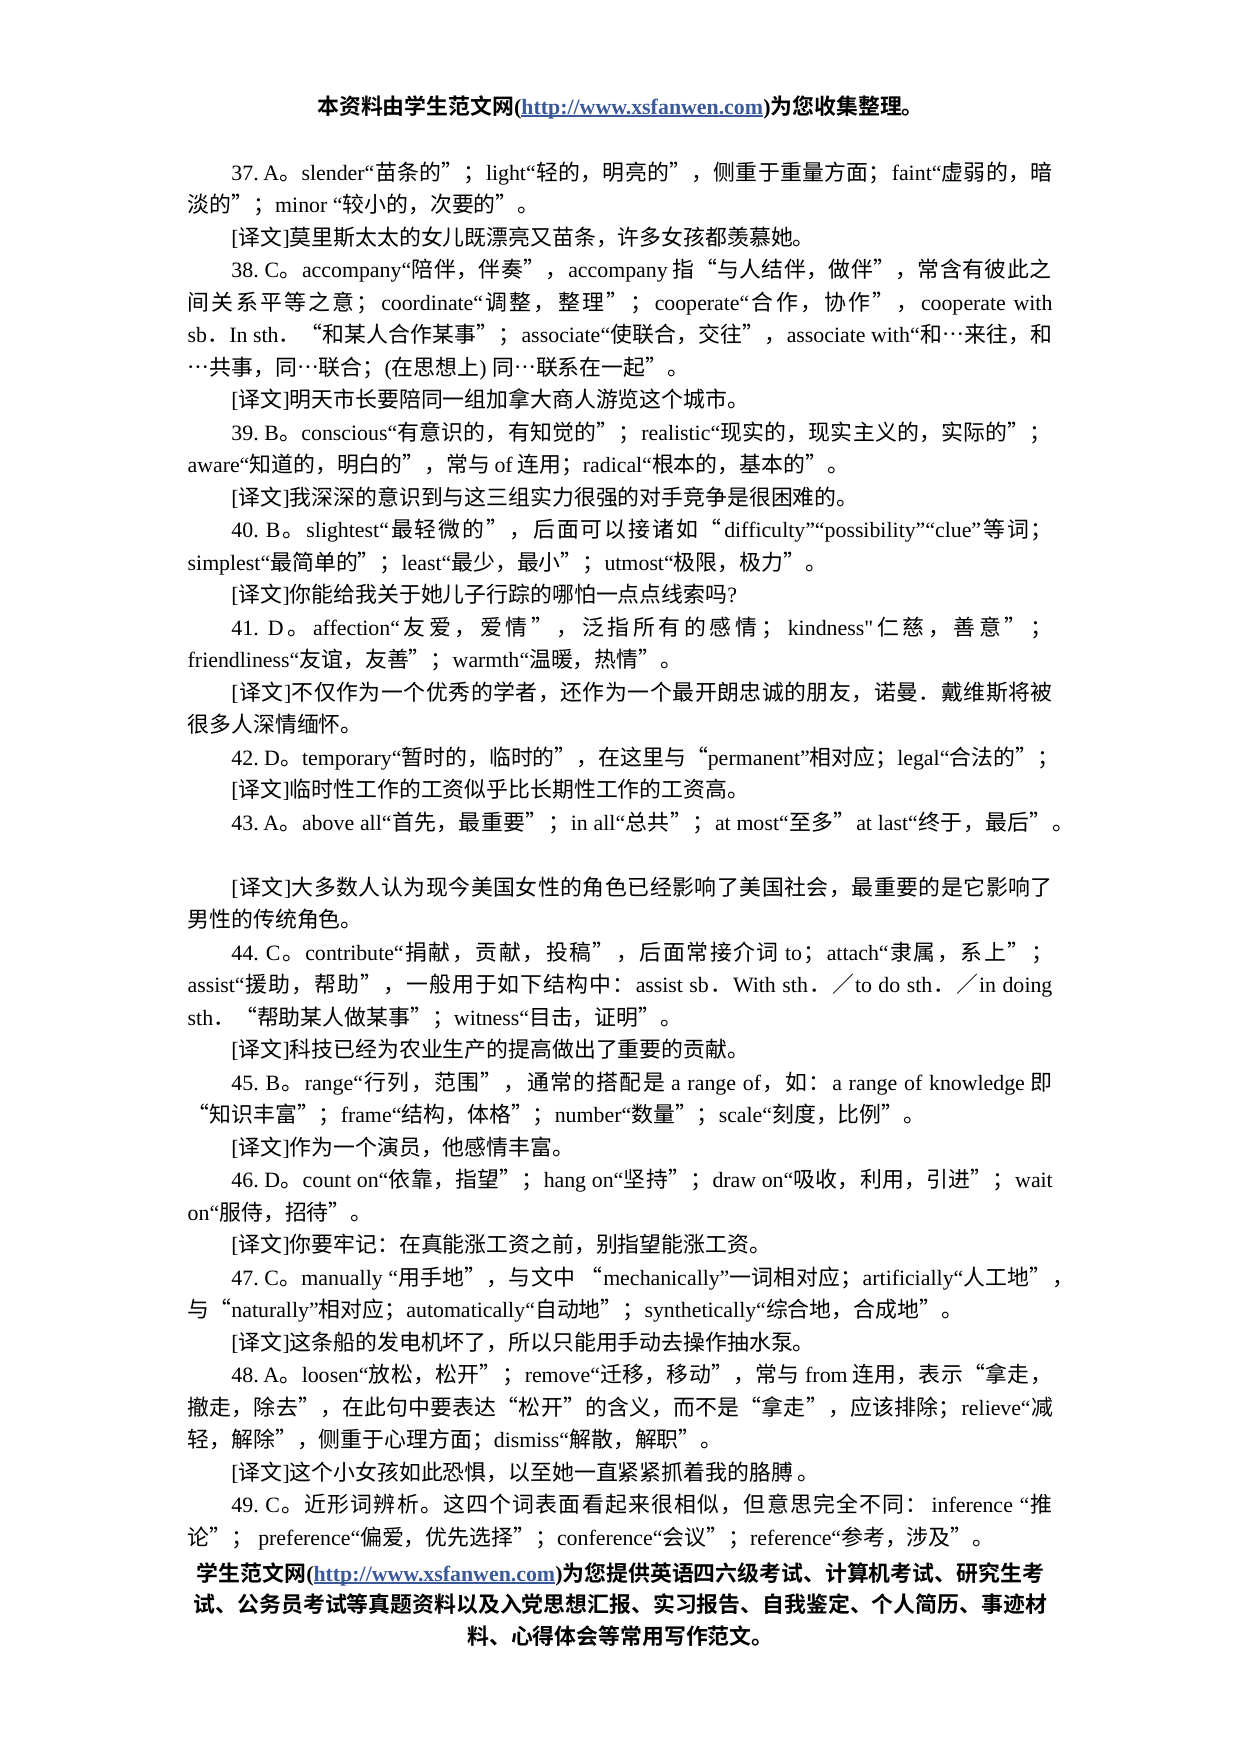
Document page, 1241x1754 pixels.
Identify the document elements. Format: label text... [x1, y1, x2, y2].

text 43. A。above all“首先，最重要”；in all“总共”；at most“至多”at last“终于，最后”。 [187, 804, 1053, 869]
text [译文]明天市长要陪同一组加拿大商人游览这个城市。 [187, 382, 1053, 414]
text [译文]莫里斯太太的女儿既漂亮又苗条，许多女孩都羡慕她。 [187, 219, 1053, 252]
text [译文]我深深的意识到与这三组实力很强的对手竞争是很困难的。 [187, 479, 1053, 512]
text 45. B。range“行列，范围”，通常的搭配是a range of，如：a range of knowledge即“知识丰富”；frame“结构，体格”；number“数量”；scale“刻度，比例”。 [187, 1064, 1053, 1129]
text 41. D。affection“友爱，爱情”，泛指所有的感情；kindness"仁慈，善意”；friendliness“友谊，友善”；warmth“温暖，热情”。 [187, 609, 1053, 674]
text 48. A。loosen“放松，松开”；remove“迁移，移动”，常与from连用，表示“拿走，撤走，除去”，在此句中要表达“松开”的含义，而不是“拿走”，应该排除；relieve“减轻，解除”，侧重于心理方面；dismiss“解散，解职”。 [187, 1357, 1053, 1454]
text 39. B。conscious“有意识的，有知觉的”；realistic“现实的，现实主义的，实际的”；aware“知道的，明白的”，常与of连用；radical“根本的，基本的”。 [187, 414, 1053, 479]
text [译文]你能给我关于她儿子行踪的哪怕一点点线索吗? [187, 577, 1053, 609]
text 47. C。manually “用手地”，与文中 “mechanically”一词相对应；artificially“人工地”，与“naturally”相对应；automatically“自动地”；synthetically“综合地，合成地”。 [187, 1259, 1053, 1324]
text [译文]大多数人认为现今美国女性的角色已经影响了美国社会，最重要的是它影响了男性的传统角色。 [187, 869, 1053, 934]
text 49. C。近形词辨析。这四个词表面看起来很相似，但意思完全不同：inference “推论”； preference“偏爱，优先选择”；conference“会议”；reference“参考，涉及”。 [187, 1487, 1053, 1552]
text [译文]你要牢记：在真能涨工资之前，别指望能涨工资。 [187, 1227, 1053, 1259]
text 44. C。contribute“捐献，贡献，投稿”，后面常接介词to；attach“隶属，系上”；assist“援助，帮助”，一般用于如下结构中：assist sb．With sth．／to do sth．／in doing sth．“帮助某人做某事”；witness“目击，证明”。 [187, 934, 1053, 1032]
text [译文]科技已经为农业生产的提高做出了重要的贡献。 [187, 1032, 1053, 1064]
text 46. D。count on“依靠，指望”；hang on“坚持”；draw on“吸收，利用，引进”；wait on“服侍，招待”。 [187, 1162, 1053, 1227]
text [译文]这条船的发电机坏了，所以只能用手动去操作抽水泵。 [187, 1324, 1053, 1357]
text [译文]临时性工作的工资似乎比长期性工作的工资高。 [187, 772, 1053, 804]
text 37. A。slender“苗条的”；light“轻的，明亮的”，侧重于重量方面；faint“虚弱的，暗淡的”；minor “较小的，次要的”。 [187, 154, 1053, 219]
text [译文]这个小女孩如此恐惧，以至她一直紧紧抓着我的胳膊 。 [187, 1454, 1053, 1487]
text 38. C。accompany“陪伴，伴奏”，accompany指“与人结伴，做伴”，常含有彼此之间关系平等之意；coordinate“调整，整理”；cooperate“合作，协作”，cooperate with sb．In sth．“和某人合作某事”；associate“使联合，交往”，associate with“和…来往，和…共事，同…联合；(在思想上) 同…联系在一起”。 [187, 252, 1053, 382]
text 42. D。temporary“暂时的，临时的”，在这里与“permanent”相对应；legal“合法的”； [187, 739, 1053, 772]
text 40. B。slightest“最轻微的”，后面可以接诸如“difficulty”“possibility”“clue”等词； simplest“最简单的”；least“最少，最小”；utmost“极限，极力”。 [187, 512, 1053, 577]
text [译文]不仅作为一个优秀的学者，还作为一个最开朗忠诚的朋友，诺曼．戴维斯将被很多人深情缅怀。 [187, 674, 1053, 739]
text [译文]作为一个演员，他感情丰富。 [187, 1129, 1053, 1162]
